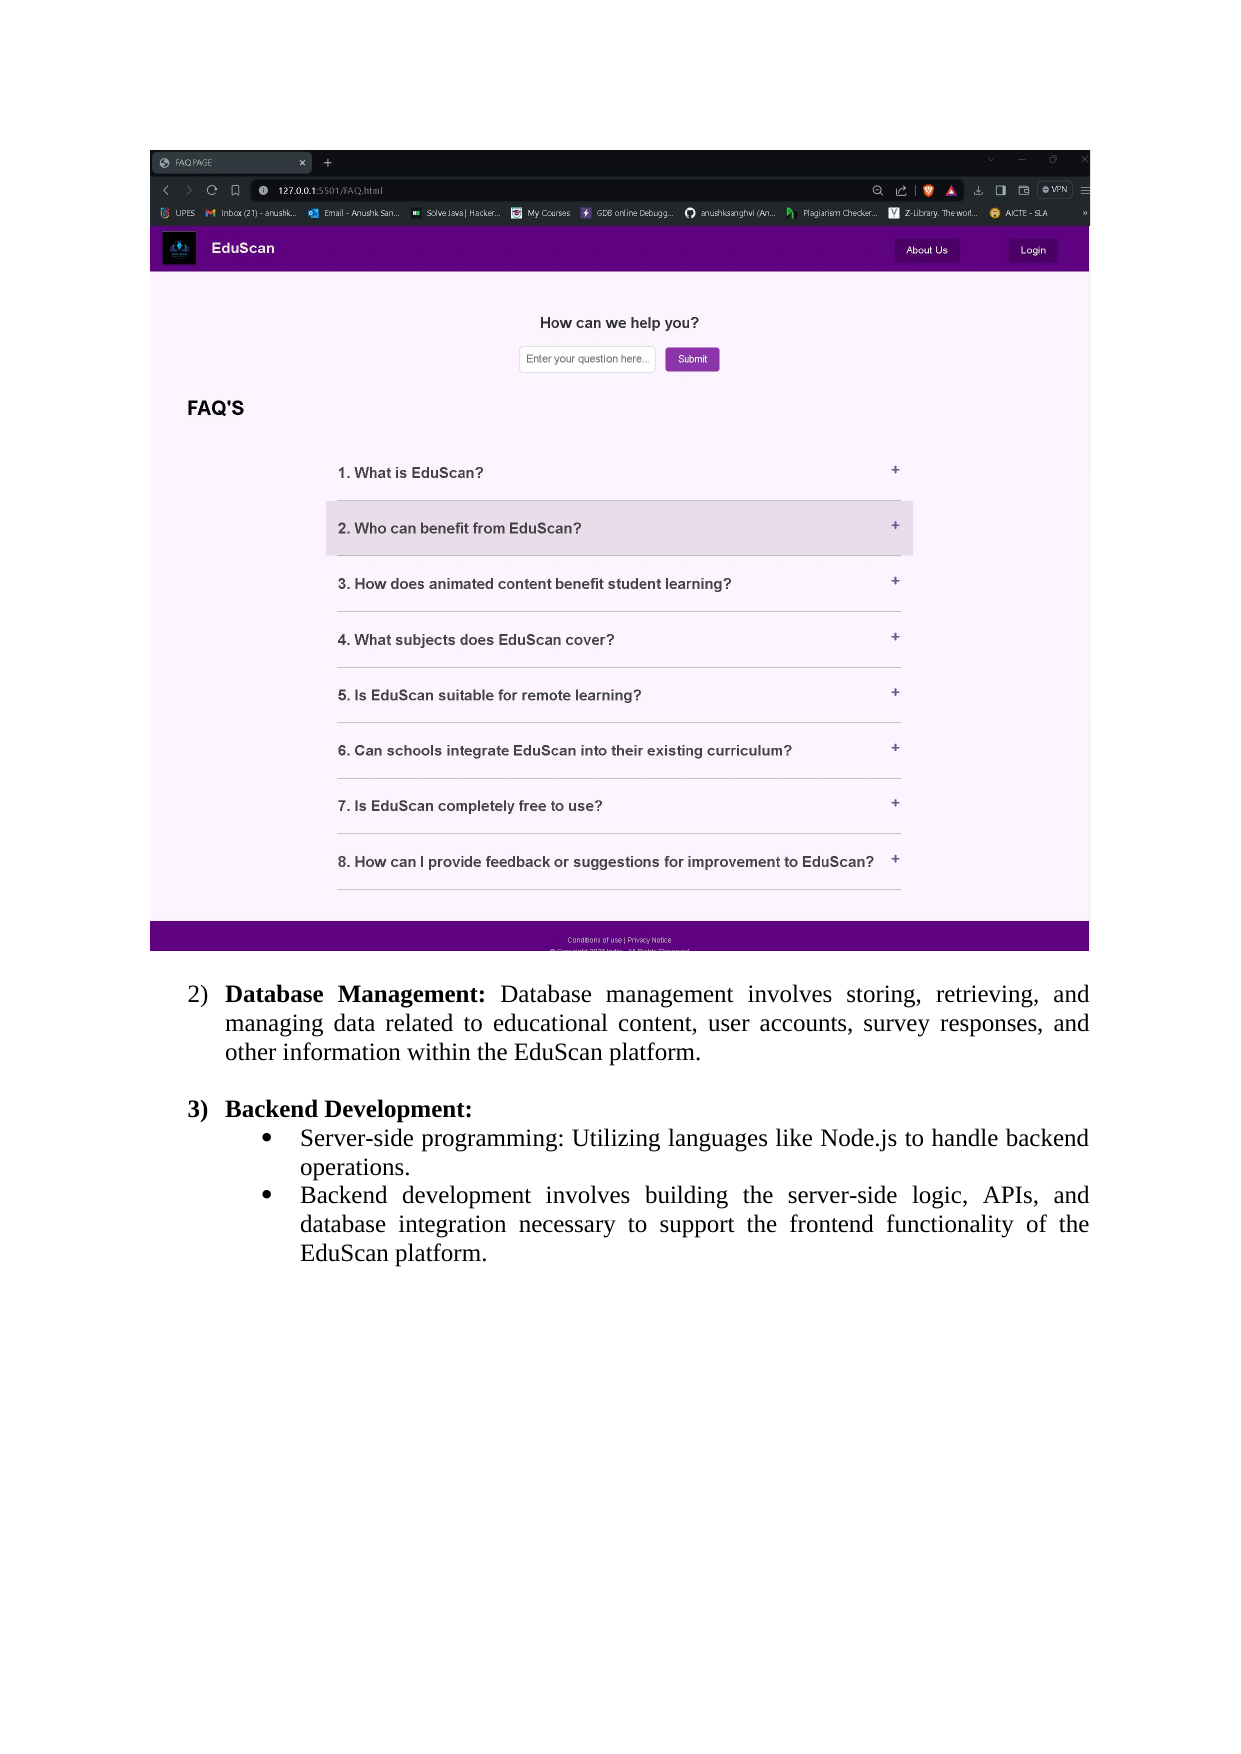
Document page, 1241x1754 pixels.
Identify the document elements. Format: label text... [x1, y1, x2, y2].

list Database Management: Database management involves storing, retrieving, and managing data related to educational content, user accounts, survey responses, and other information within the EduScan platform. [187, 979, 1090, 1065]
list Backend Development: [187, 1094, 1090, 1123]
picture [150, 150, 1091, 951]
list Server-side programming: Utilizing languages like Node.js to handle backend operations. [262, 1123, 1090, 1180]
list Backend development involves building the server-side logic, APIs, and database integration necessary to support the frontend functionality of the EduScan platform. [262, 1180, 1090, 1267]
